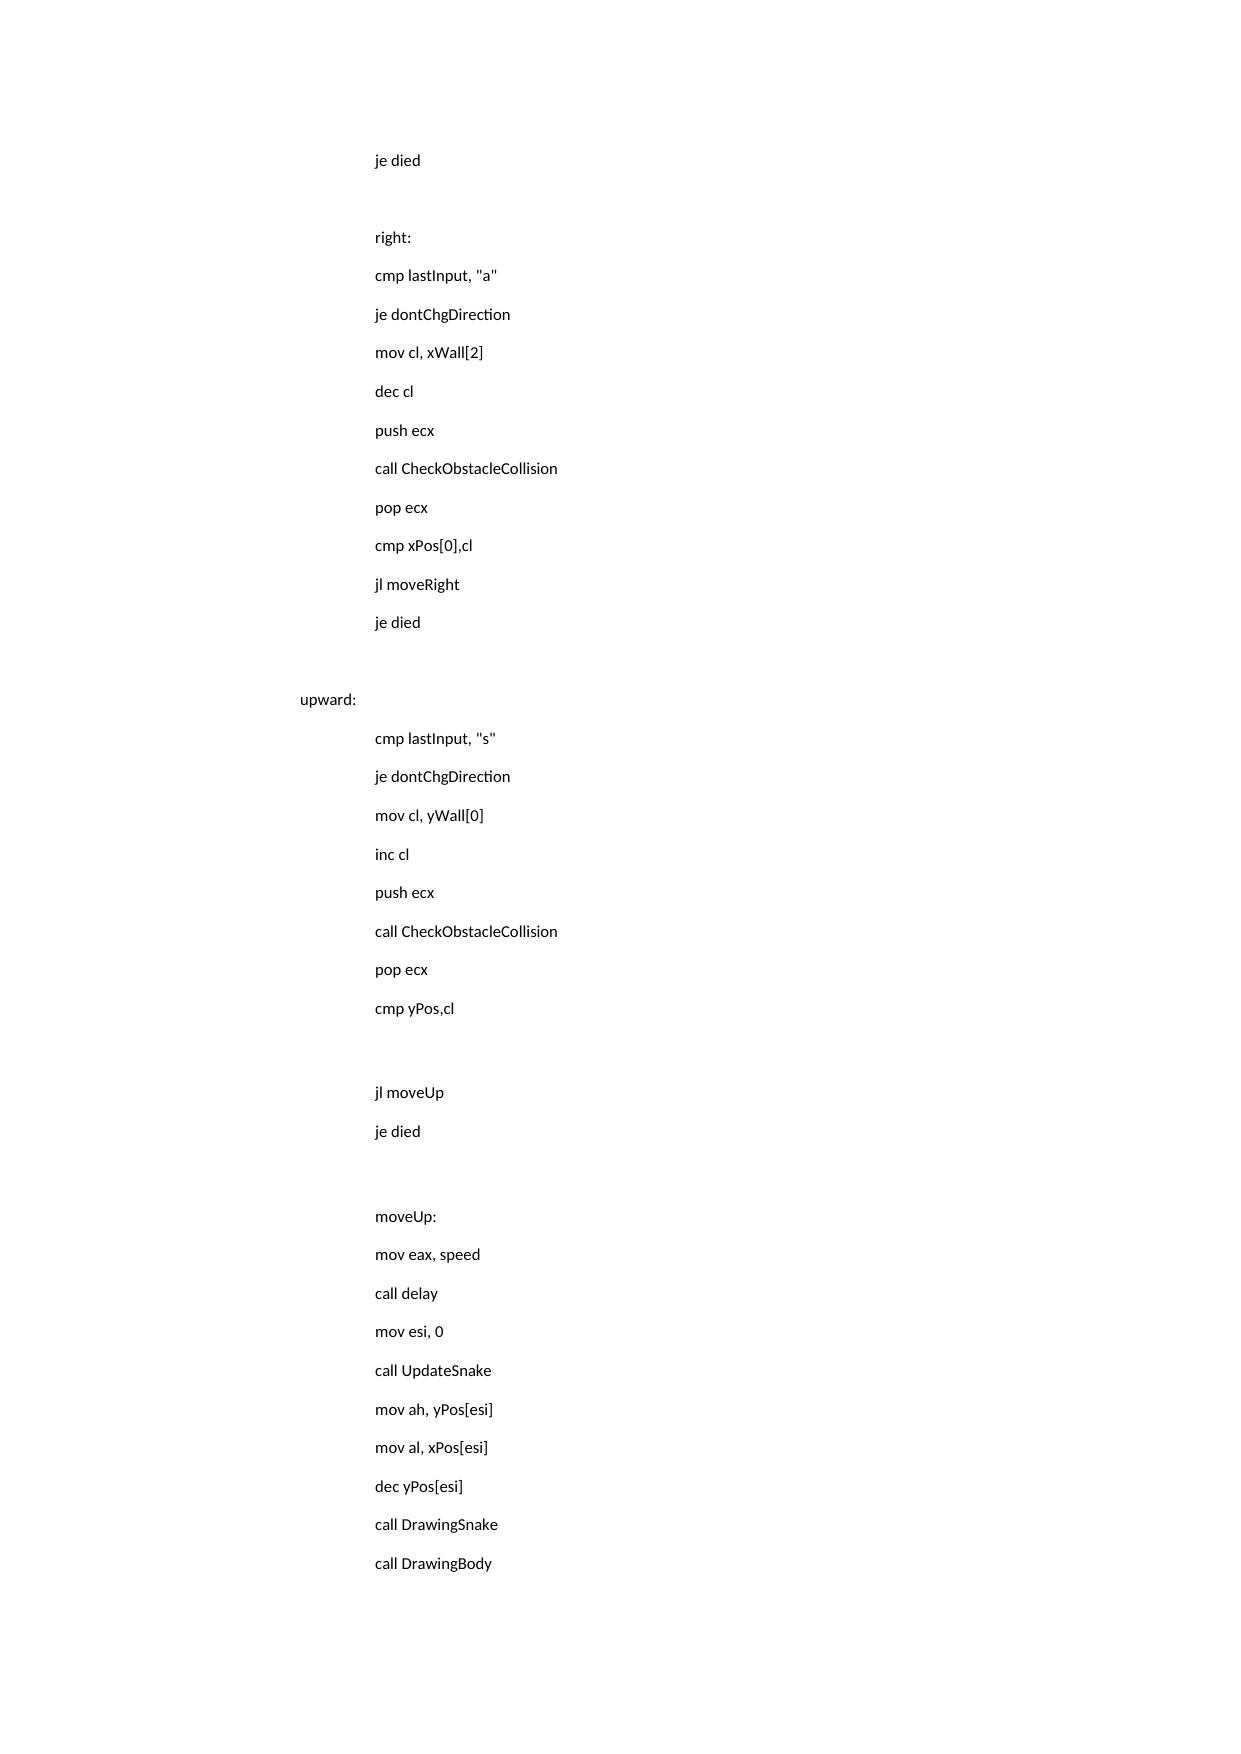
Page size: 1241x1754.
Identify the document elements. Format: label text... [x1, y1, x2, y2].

text cmp xPos[0],cl [150, 535, 1090, 556]
text call CheckObstacleCollision [150, 921, 1090, 941]
text moveUp: [150, 1206, 1090, 1226]
text call delay [150, 1283, 1090, 1303]
text dec cl [150, 381, 1090, 402]
text jl moveUp [150, 1083, 1090, 1103]
text cmp yPos,cl [150, 998, 1090, 1018]
text je dontChgDirection [150, 304, 1090, 324]
text push ecx [150, 420, 1090, 440]
text upward: [150, 689, 1090, 710]
text mov esi, 0 [150, 1322, 1090, 1342]
text jl moveRight [150, 574, 1090, 594]
text pop ecx [150, 959, 1090, 980]
text inc cl [150, 844, 1090, 864]
text call DrawingSnake [150, 1514, 1090, 1535]
text je dontChgDirection [150, 767, 1090, 787]
text right: [150, 227, 1090, 247]
text call DrawingBody [150, 1553, 1090, 1573]
text je died [150, 612, 1090, 633]
text mov cl, xWall[2] [150, 343, 1090, 363]
text mov ah, yPos[esi] [150, 1399, 1090, 1419]
text mov al, xPos[esi] [150, 1437, 1090, 1458]
text call CheckObstacleCollision [150, 458, 1090, 479]
text mov eax, speed [150, 1244, 1090, 1265]
text je died [150, 150, 1090, 170]
text call UpdateSnake [150, 1360, 1090, 1381]
text mov cl, yWall[0] [150, 805, 1090, 826]
text cmp lastInput, "s" [150, 728, 1090, 748]
text je died [150, 1121, 1090, 1142]
text pop ecx [150, 497, 1090, 517]
text push ecx [150, 882, 1090, 903]
text cmp lastInput, "a" [150, 266, 1090, 286]
text dec yPos[esi] [150, 1476, 1090, 1496]
